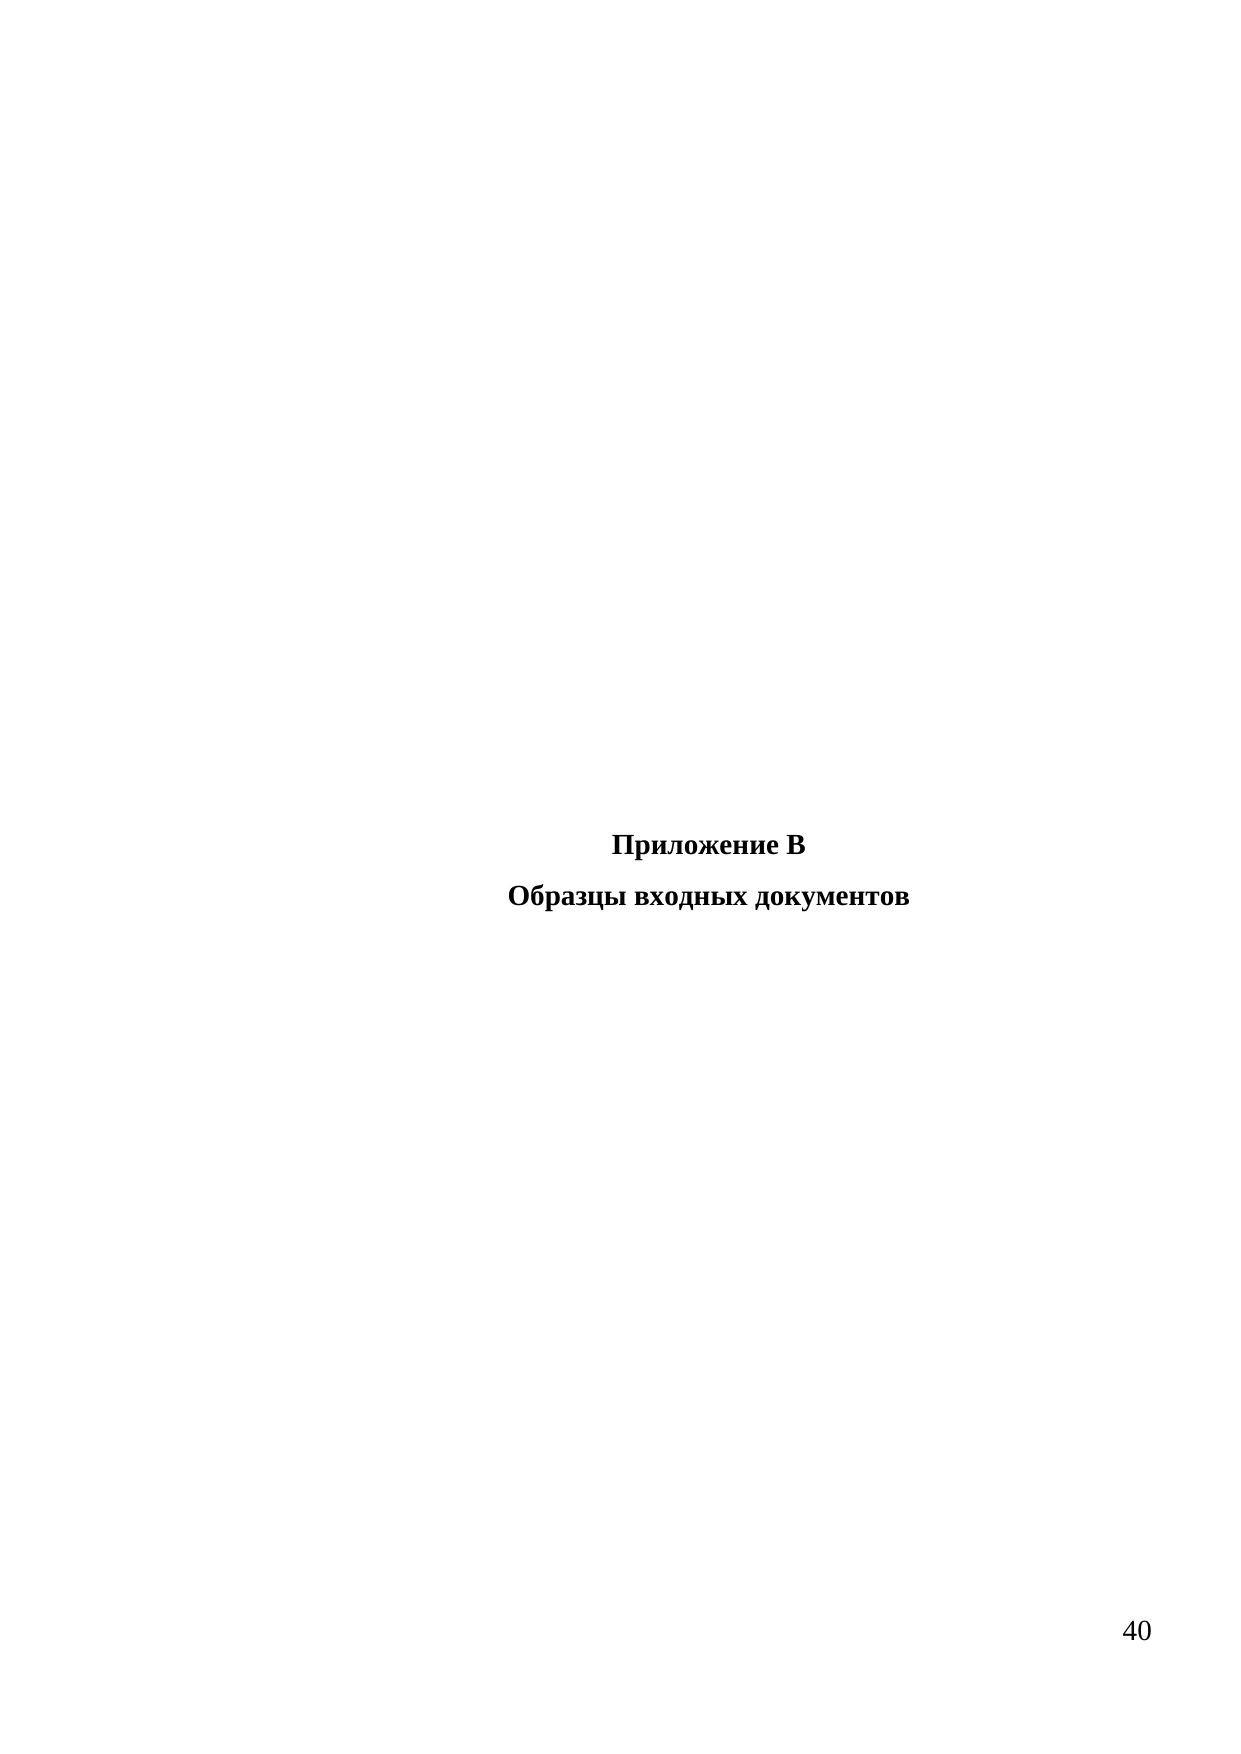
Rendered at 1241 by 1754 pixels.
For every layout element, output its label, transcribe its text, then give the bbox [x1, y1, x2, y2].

subtitle Приложение В [177, 827, 1152, 861]
subtitle Образцы входных документов [177, 878, 1152, 911]
